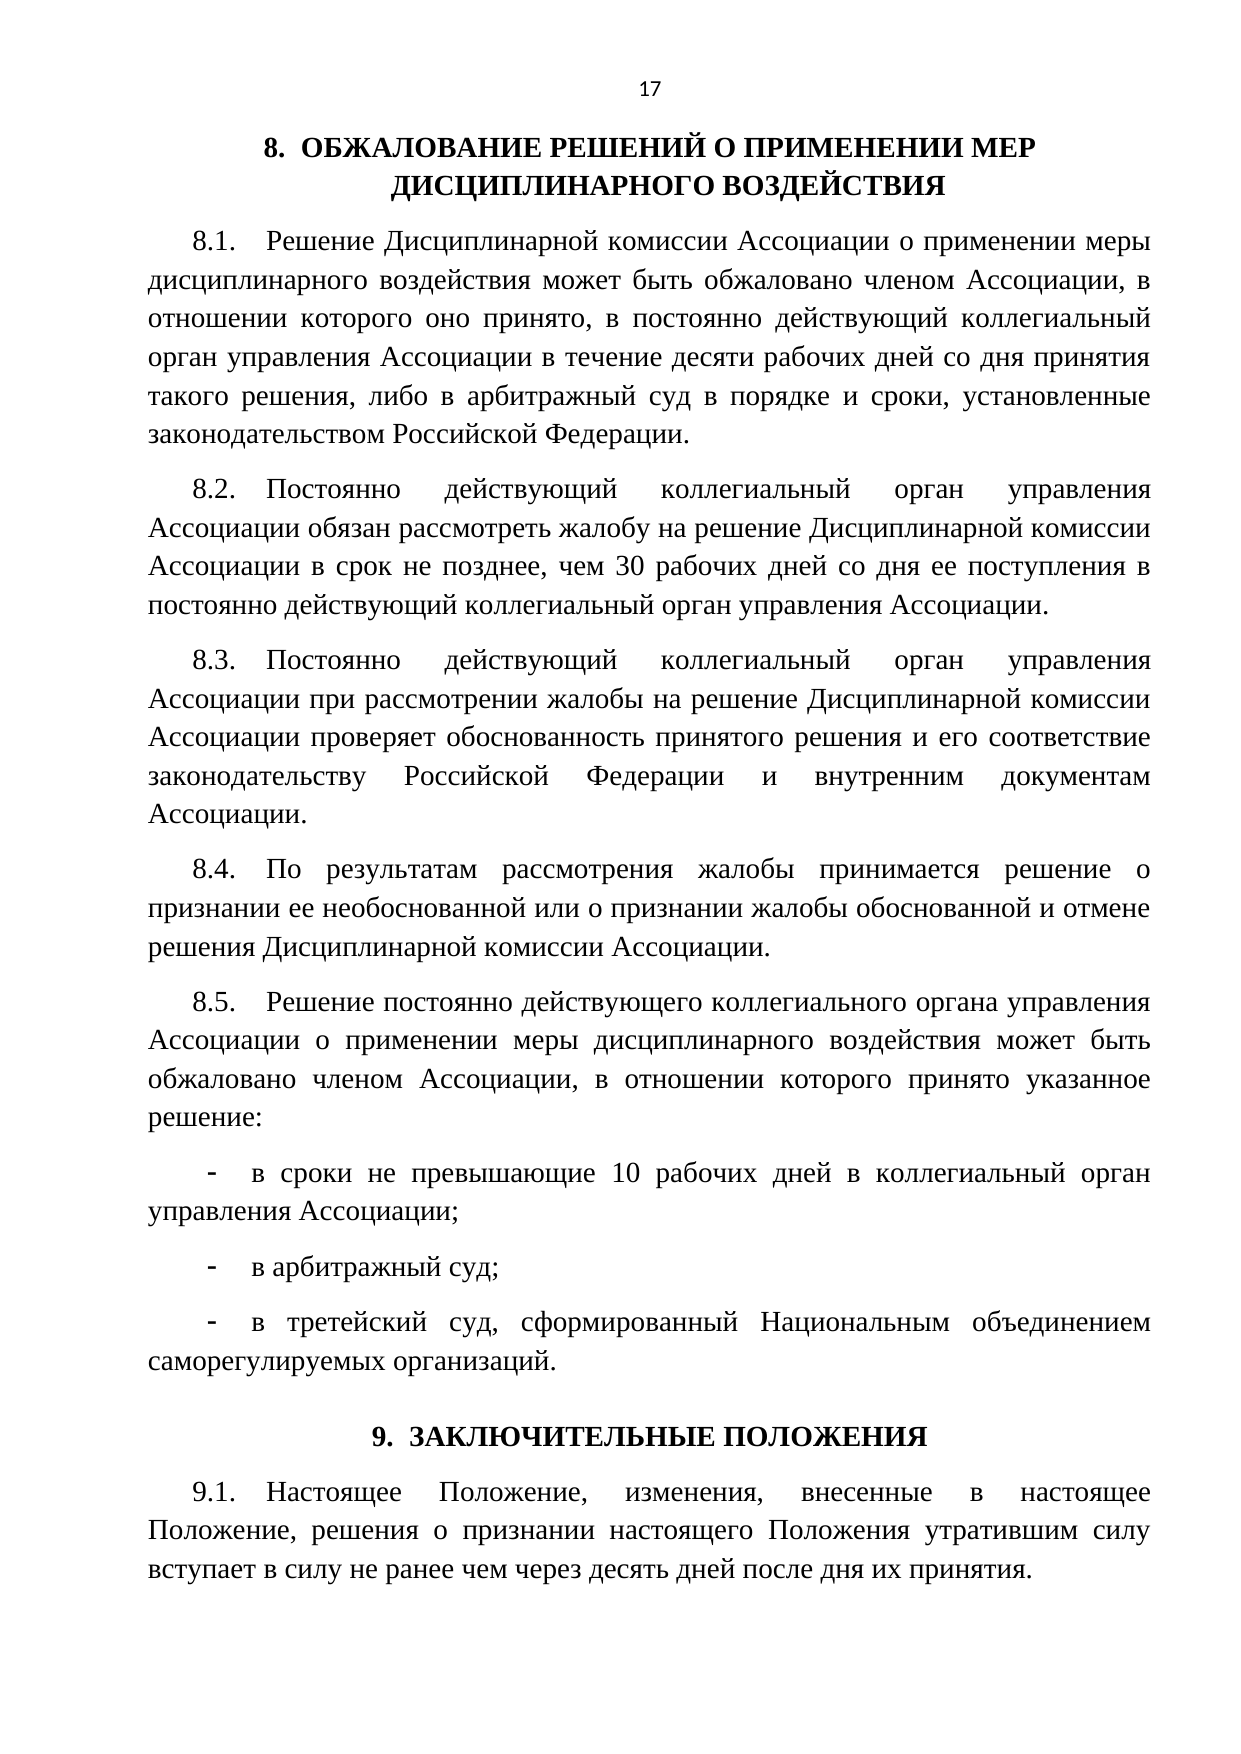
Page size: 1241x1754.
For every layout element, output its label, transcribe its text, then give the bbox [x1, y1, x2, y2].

list Постоянно действующий коллегиальный орган управления Ассоциации при рассмотрении жалобы на решение Дисциплинарной комиссии Ассоциации проверяет обоснованность принятого решения и его соответствие законодательству Российской Федерации и внутренним документам Ассоциации. [148, 642, 1152, 830]
list в арбитражный суд; [148, 1249, 1152, 1282]
list Решение постоянно действующего коллегиального органа управления Ассоциации о применении меры дисциплинарного воздействия может быть обжаловано членом Ассоциации, в отношении которого принято указанное решение: [148, 984, 1152, 1133]
list По результатам рассмотрения жалобы принимается решение о признании ее необоснованной или о признании жалобы обоснованной и отмене решения Дисциплинарной комиссии Ассоциации. [148, 852, 1152, 962]
list Постоянно действующий коллегиальный орган управления Ассоциации обязан рассмотреть жалобу на решение Дисциплинарной комиссии Ассоциации в срок не позднее, чем 30 рабочих дней со дня ее поступления в постоянно действующий коллегиальный орган управления Ассоциации. [148, 471, 1152, 621]
list ЗАКЛЮЧИТЕЛЬНЫЕ ПОЛОЖЕНИЯ [148, 1419, 1152, 1452]
list Настоящее Положение, изменения, внесенные в настоящее Положение, решения о признании настоящего Положения утратившим силу вступает в силу не ранее чем через десять дней после дня их принятия. [148, 1474, 1152, 1584]
list Решение Дисциплинарной комиссии Ассоциации о применении меры дисциплинарного воздействия может быть обжаловано членом Ассоциации, в отношении которого оно принято, в постоянно действующий коллегиальный орган управления Ассоциации в течение десяти рабочих дней со дня принятия такого решения, либо в арбитражный суд в порядке и сроки, установленные законодательством Российской Федерации. [148, 223, 1152, 450]
list ОБЖАЛОВАНИЕ РЕШЕНИЙ О ПРИМЕНЕНИИ МЕР ДИСЦИПЛИНАРНОГО ВОЗДЕЙСТВИЯ [148, 130, 1152, 202]
list в третейский суд, сформированный Национальным объединением саморегулируемых организаций. [148, 1304, 1152, 1376]
list в сроки не превышающие 10 рабочих дней в коллегиальный орган управления Ассоциации; [148, 1155, 1152, 1227]
